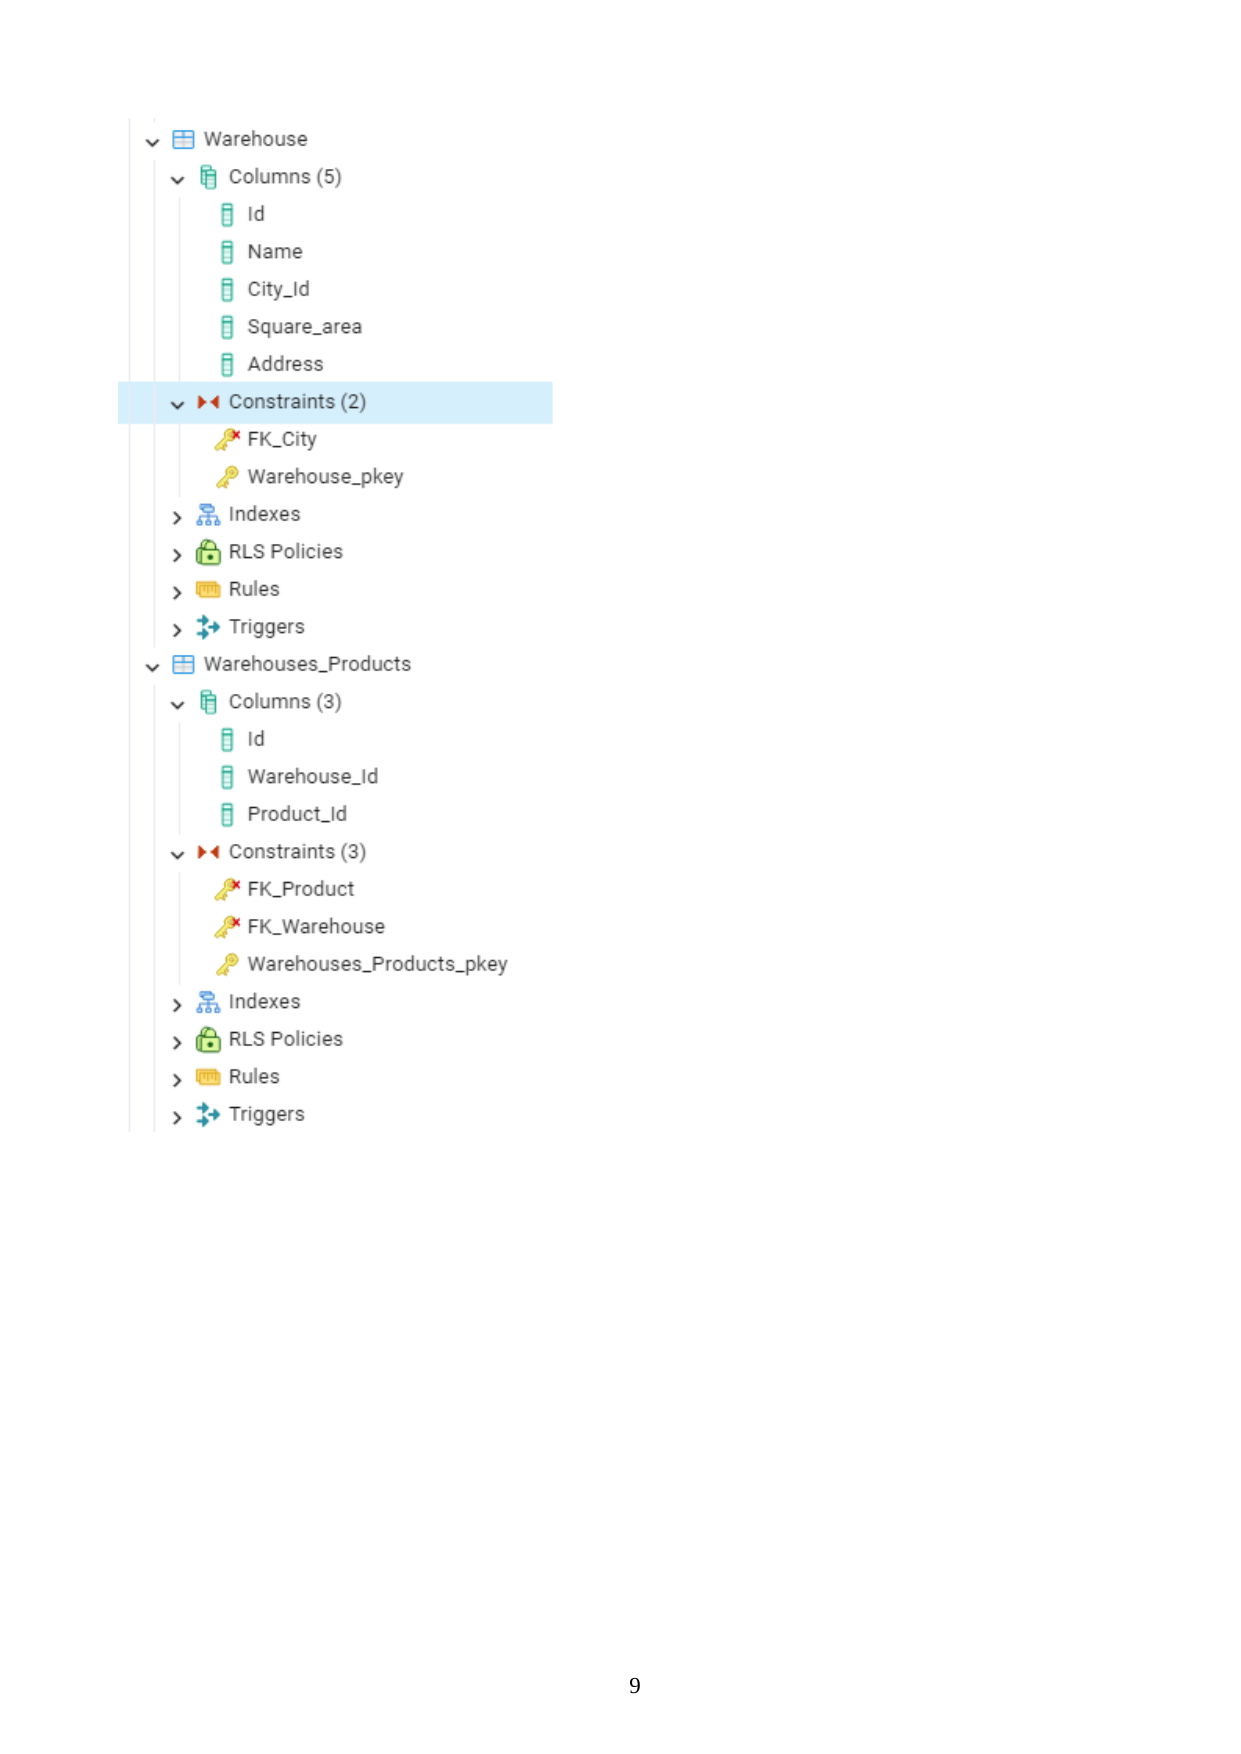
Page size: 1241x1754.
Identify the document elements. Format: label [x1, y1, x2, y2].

picture [118, 118, 553, 1132]
